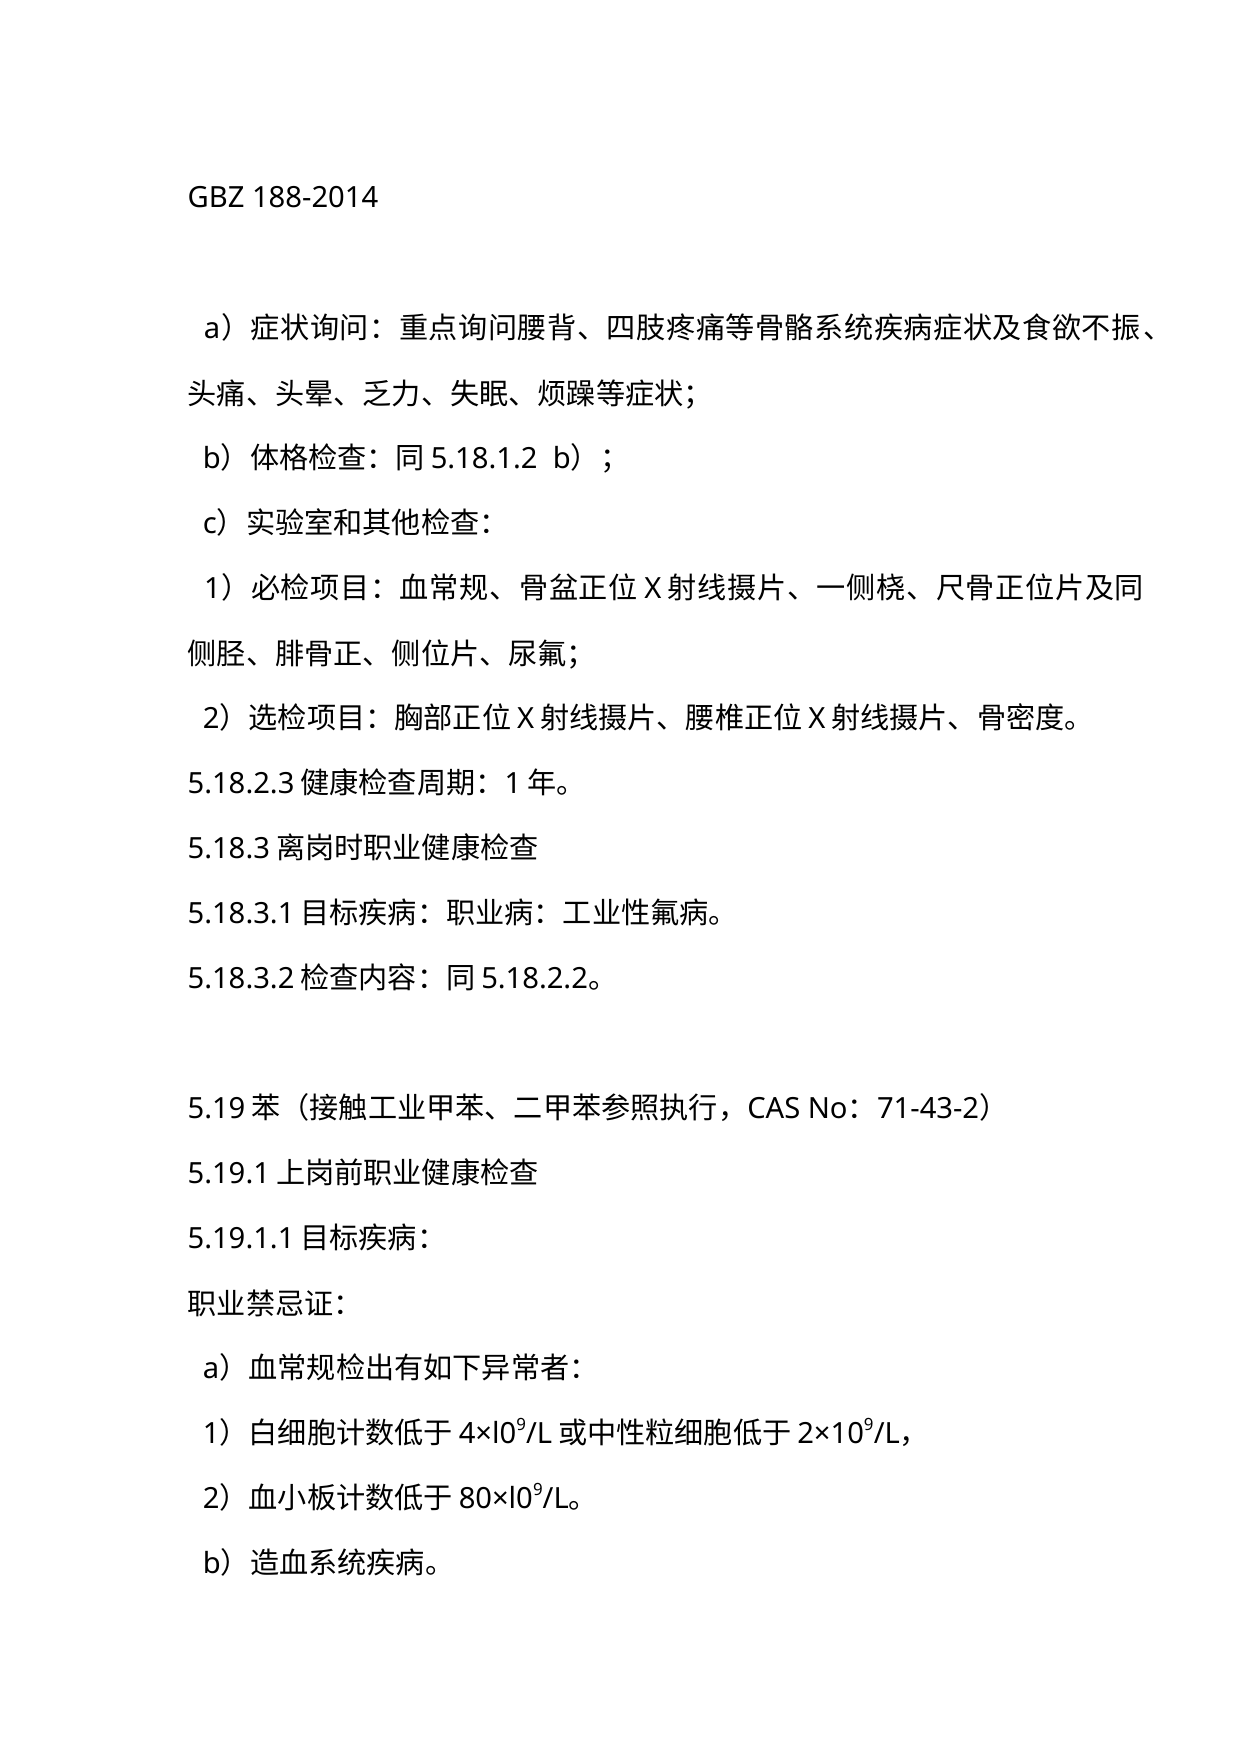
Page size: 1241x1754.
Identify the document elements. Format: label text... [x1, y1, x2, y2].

text c）实验室和其他检查： [187, 489, 1144, 554]
text 5.19苯（接触工业甲苯、二甲苯参照执行，CAS No：71-43-2） [187, 1074, 1144, 1139]
text a）血常规检出有如下异常者： [187, 1334, 1144, 1399]
text 5.18.3.1目标疾病：职业病：工业性氟病。 [187, 879, 1144, 944]
text 5.19.1.1目标疾病： [187, 1204, 1144, 1269]
text 1）必检项目：血常规、骨盆正位X射线摄片、一侧桡、尺骨正位片及同侧胫、腓骨正、侧位片、尿氟； [187, 554, 1144, 684]
text 2）血小板计数低于80×l09/L。 [187, 1464, 1144, 1529]
text 1）白细胞计数低于4×l09/L或中性粒细胞低于2×109/L， [187, 1399, 1144, 1464]
text 职业禁忌证： [187, 1269, 1144, 1334]
text b）体格检查：同5.18.1.2 b）； [187, 424, 1144, 489]
text 2）选检项目：胸部正位X射线摄片、腰椎正位X射线摄片、骨密度。 [187, 684, 1144, 749]
text b）造血系统疾病。 [187, 1529, 1144, 1594]
text 5.18.3离岗时职业健康检查 [187, 814, 1144, 879]
text 5.19.1上岗前职业健康检查 [187, 1139, 1144, 1204]
text 5.18.2.3健康检查周期：1年。 [187, 749, 1144, 814]
text 5.18.3.2检查内容：同5.18.2.2。 [187, 944, 1144, 1009]
text a）症状询问：重点询问腰背、四肢疼痛等骨骼系统疾病症状及食欲不振、头痛、头晕、乏力、失眠、烦躁等症状； [187, 294, 1144, 424]
text GBZ 188-2014 [187, 164, 1144, 229]
